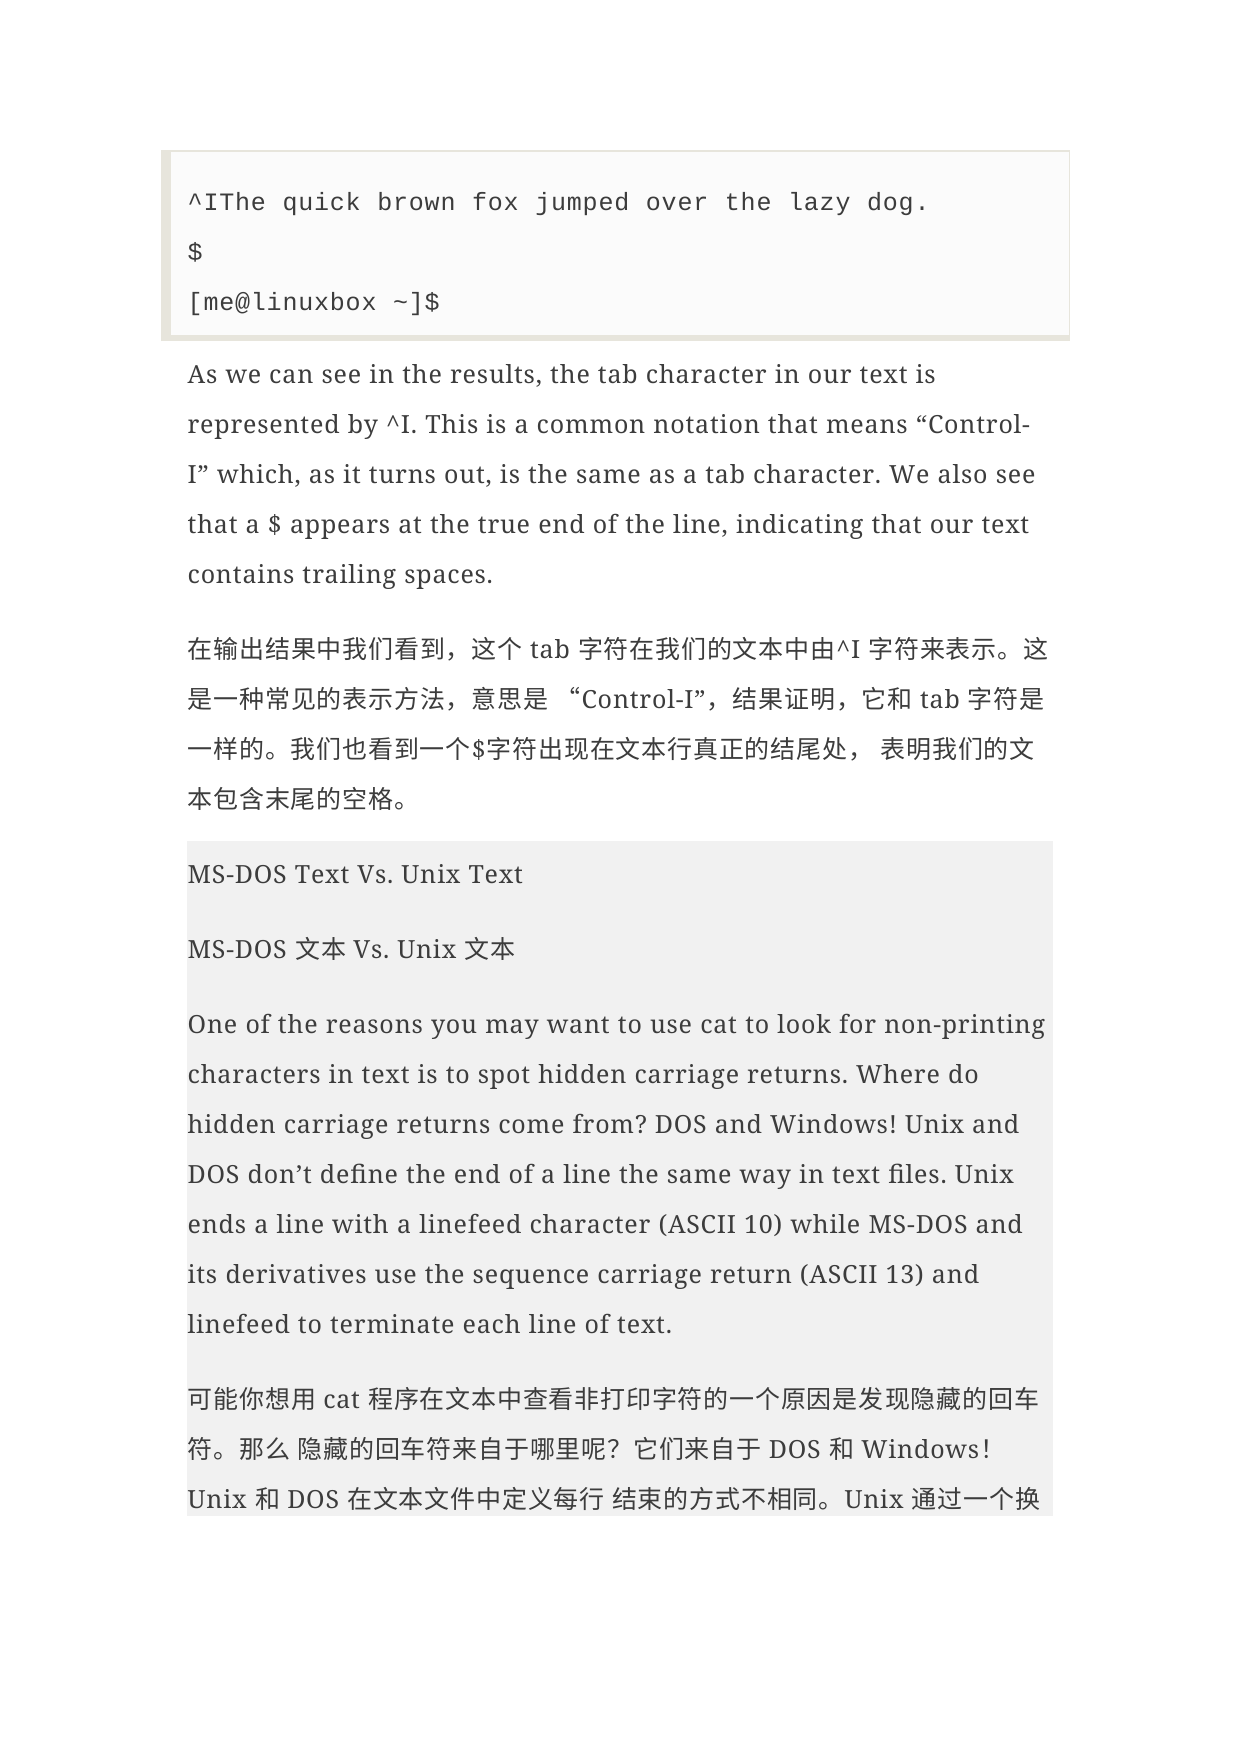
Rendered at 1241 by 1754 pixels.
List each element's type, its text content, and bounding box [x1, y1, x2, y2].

text As we can see in the results, the tab character in our text is represented by ^I. This is a common notation that means “Control-I” which, as it turns out, is the same as a tab character. We also see that a $ appears at the true end of the line, indicating that our text contains trailing spaces. [187, 341, 1053, 591]
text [187, 1366, 1053, 1516]
text ^IThe quick brown fox jumped over the lazy dog. $ [171, 152, 1069, 250]
text MS-DOS Text Vs. Unix Text [187, 841, 1053, 891]
text 在输出结果中我们看到，这个 tab 字符在我们的文本中由^I 字符来表示。这是一种常见的表示方法，意思是 “Control-I”，结果证明，它和 tab 字符是一样的。我们也看到一个$字符出现在文本行真正的结尾处， 表明我们的文本包含末尾的空格。 [187, 616, 1053, 816]
text One of the reasons you may want to use cat to look for non-printing characters in text is to spot hidden carriage returns. Where do hidden carriage returns come from? DOS and Windows! Unix and DOS don’t define the end of a line the same way in text files. Unix ends a line with a linefeed character (ASCII 10) while MS-DOS and its derivatives use the sequence carriage return (ASCII 13) and linefeed to terminate each line of text. [187, 991, 1053, 1341]
text MS-DOS 文本 Vs. Unix 文本 [187, 916, 1053, 966]
text [me@linuxbox ~]$ [171, 250, 1069, 335]
